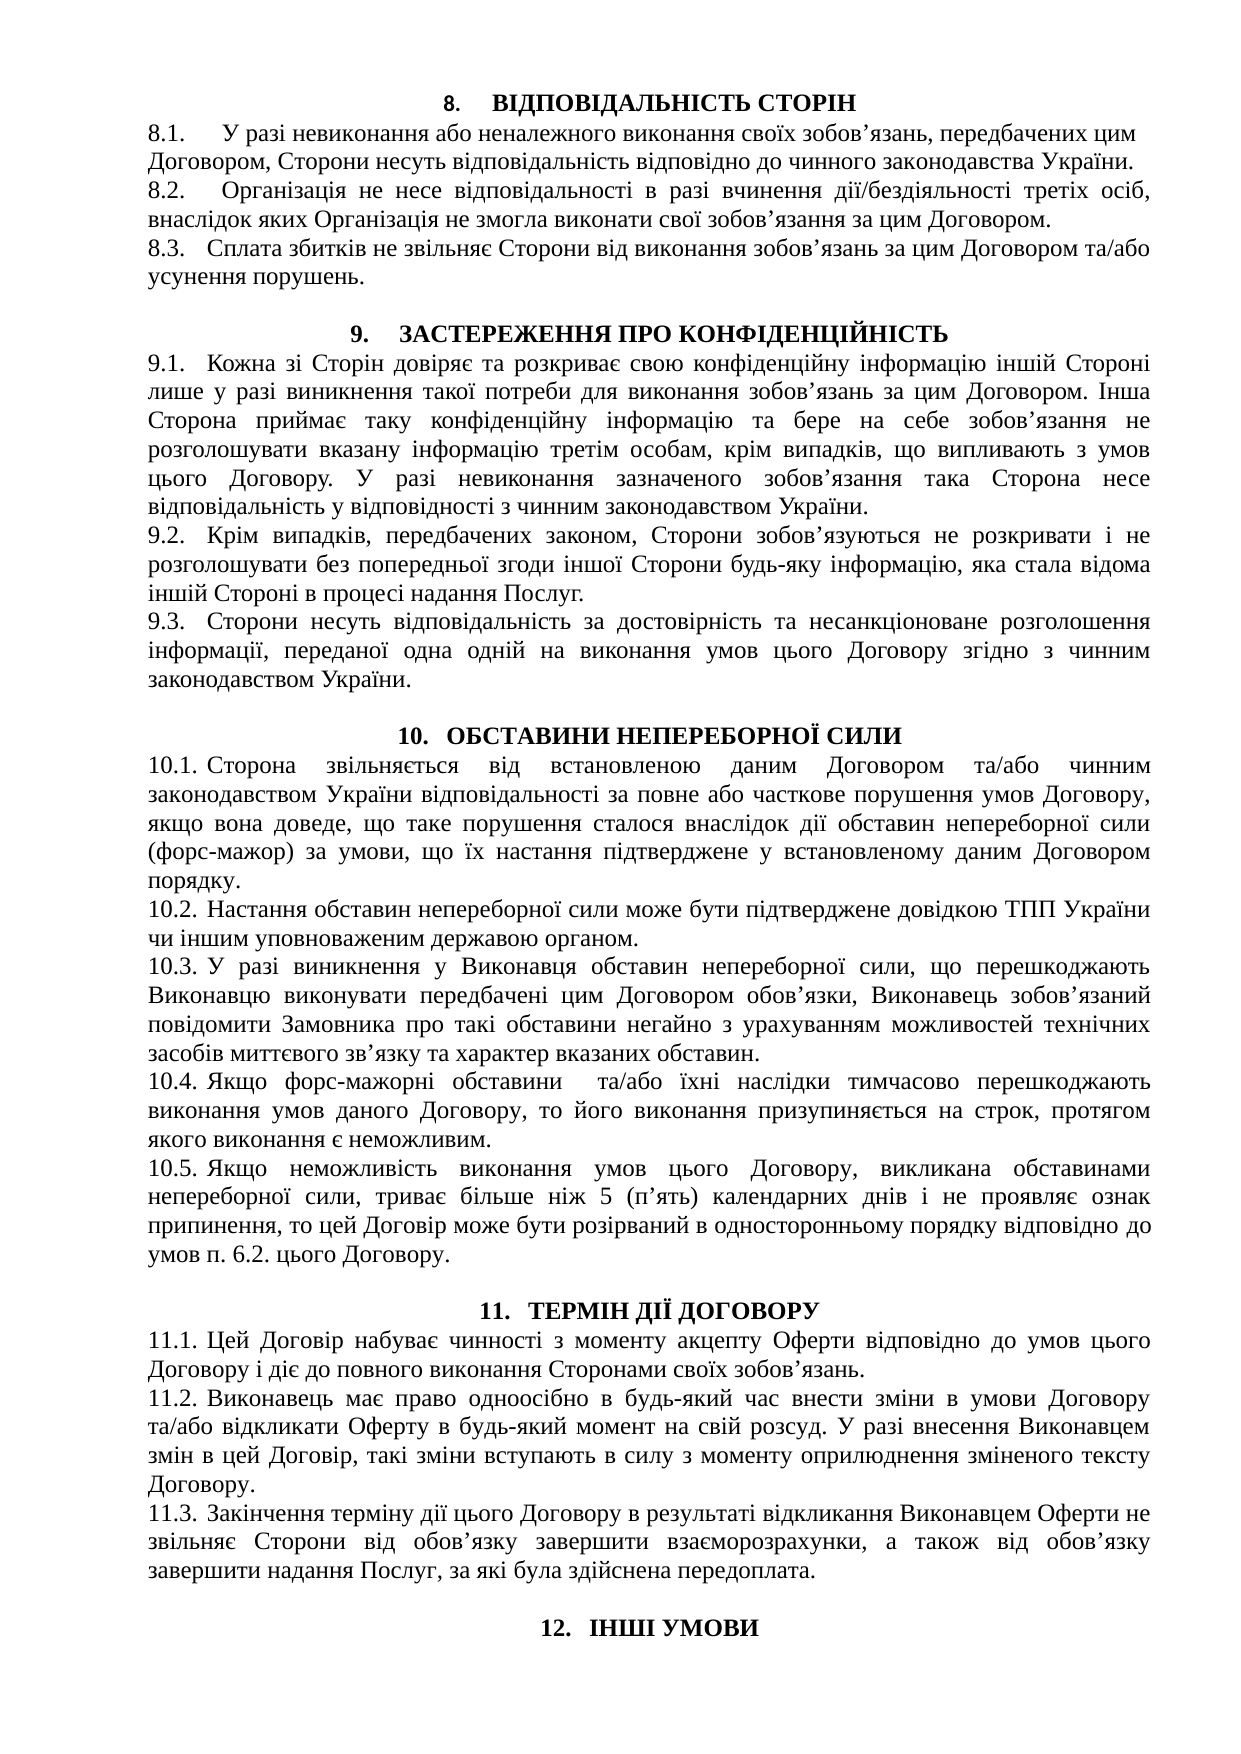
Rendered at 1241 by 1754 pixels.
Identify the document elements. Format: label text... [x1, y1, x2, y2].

list У разі невиконання або неналежного виконання своїх зобов’язань, передбачених цим Договором, Сторони несуть відповідальність відповідно до чинного законодавства України. [148, 204, 1152, 261]
list Якщо неможливість виконання умов цього Договору, викликана обставинами непереборної сили, триває більше ніж 5 (п’ять) календарних днів і не проявляє ознак припинення, то цей Договір може бути розірваний в односторонньому порядку відповідно до умов п. 6.2. цього Договору. [148, 1239, 1152, 1354]
list Сторона звільняється від встановленою даним Договором та/або чинним законодавством України відповідальності за повне або часткове порушення умов Договору, якщо вона доведе, що таке порушення сталося внаслідок дії обставин непереборної сили (форс-мажор) за умови, що їх настання підтверджене у встановленому даним Договором порядку. [148, 836, 1152, 980]
list Організація не несе відповідальності в разі вчинення дії/бездіяльності третіх осіб, внаслідок яких Організація не змогла виконати свої зобов’язання за цим Договором. [148, 261, 1152, 319]
list Цей Договір набуває чинності з моменту акцепту Оферти відповідно до умов цього Договору і діє до повного виконання Сторонами своїх зобов’язань. [148, 1411, 1152, 1469]
list ТЕРМІН ДІЇ ДОГОВОРУ [148, 1383, 1152, 1411]
list ЗАСТЕРЕЖЕННЯ ПРО КОНФІДЕНЦІЙНІСТЬ [148, 405, 1152, 434]
list Крім випадків, передбачених законом, Сторони зобов’язуються не розкривати і не розголошувати без попередньої згоди іншої Сторони будь-яку інформацію, яка стала відома іншій Стороні в процесі надання Послуг. [148, 606, 1152, 693]
list Сплата збитків не звільняє Сторони від виконання зобов’язань за цим Договором та/або усунення порушень. [148, 319, 1152, 376]
list ОБСТАВИНИ НЕПЕРЕБОРНОЇ СИЛИ [148, 808, 1152, 836]
list Настання обставин непереборної сили може бути підтверджене довідкою ТПП України чи іншим уповноваженим державою органом. [148, 980, 1152, 1038]
list ВІДПОВІДАЛЬНІСТЬ СТОРІН [148, 175, 1152, 204]
list Якщо форс-мажорні обставини та/або їхні наслідки тимчасово перешкоджають виконання умов даного Договору, то його виконання призупиняється на строк, протягом якого виконання є неможливим. [148, 1153, 1152, 1239]
list Кожна зі Сторін довіряє та розкриває свою конфіденційну інформацію іншій Стороні лише у разі виникнення такої потреби для виконання зобов’язань за цим Договором. Інша Сторона приймає таку конфіденційну інформацію та бере на себе зобов’язання не розголошувати вказану інформацію третім особам, крім випадків, що випливають з умов цього Договору. У разі невиконання зазначеного зобов’язання така Сторона несе відповідальність у відповідності з чинним законодавством України. [148, 434, 1152, 606]
list Доступ до звітів Організації здійснюється шляхом розміщення звіту на Сайті та на звернення до Організації за електронною адресою: conf.bmv@gmail.com . [148, 88, 1152, 146]
list У разі виникнення у Виконавця обставин непереборної сили, що перешкоджають Виконавцю виконувати передбачені цим Договором обов’язки, Виконавець зобов’язаний повідомити Замовника про такі обставини негайно з урахуванням можливостей технічних засобів миттєвого зв’язку та характер вказаних обставин. [148, 1038, 1152, 1153]
list Виконавець має право одноосібно в будь-який час внести зміни в умови Договору та/або відкликати Оферту в будь-який момент на свій розсуд. У разі внесення Виконавцем змін в цей Договір, такі зміни вступають в силу з моменту оприлюднення зміненого тексту Договору. [148, 1469, 1152, 1584]
list Сторони несуть відповідальність за достовірність та несанкціоноване розголошення інформації, переданої одна одній на виконання умов цього Договору згідно з чинним законодавством України. [148, 693, 1152, 779]
